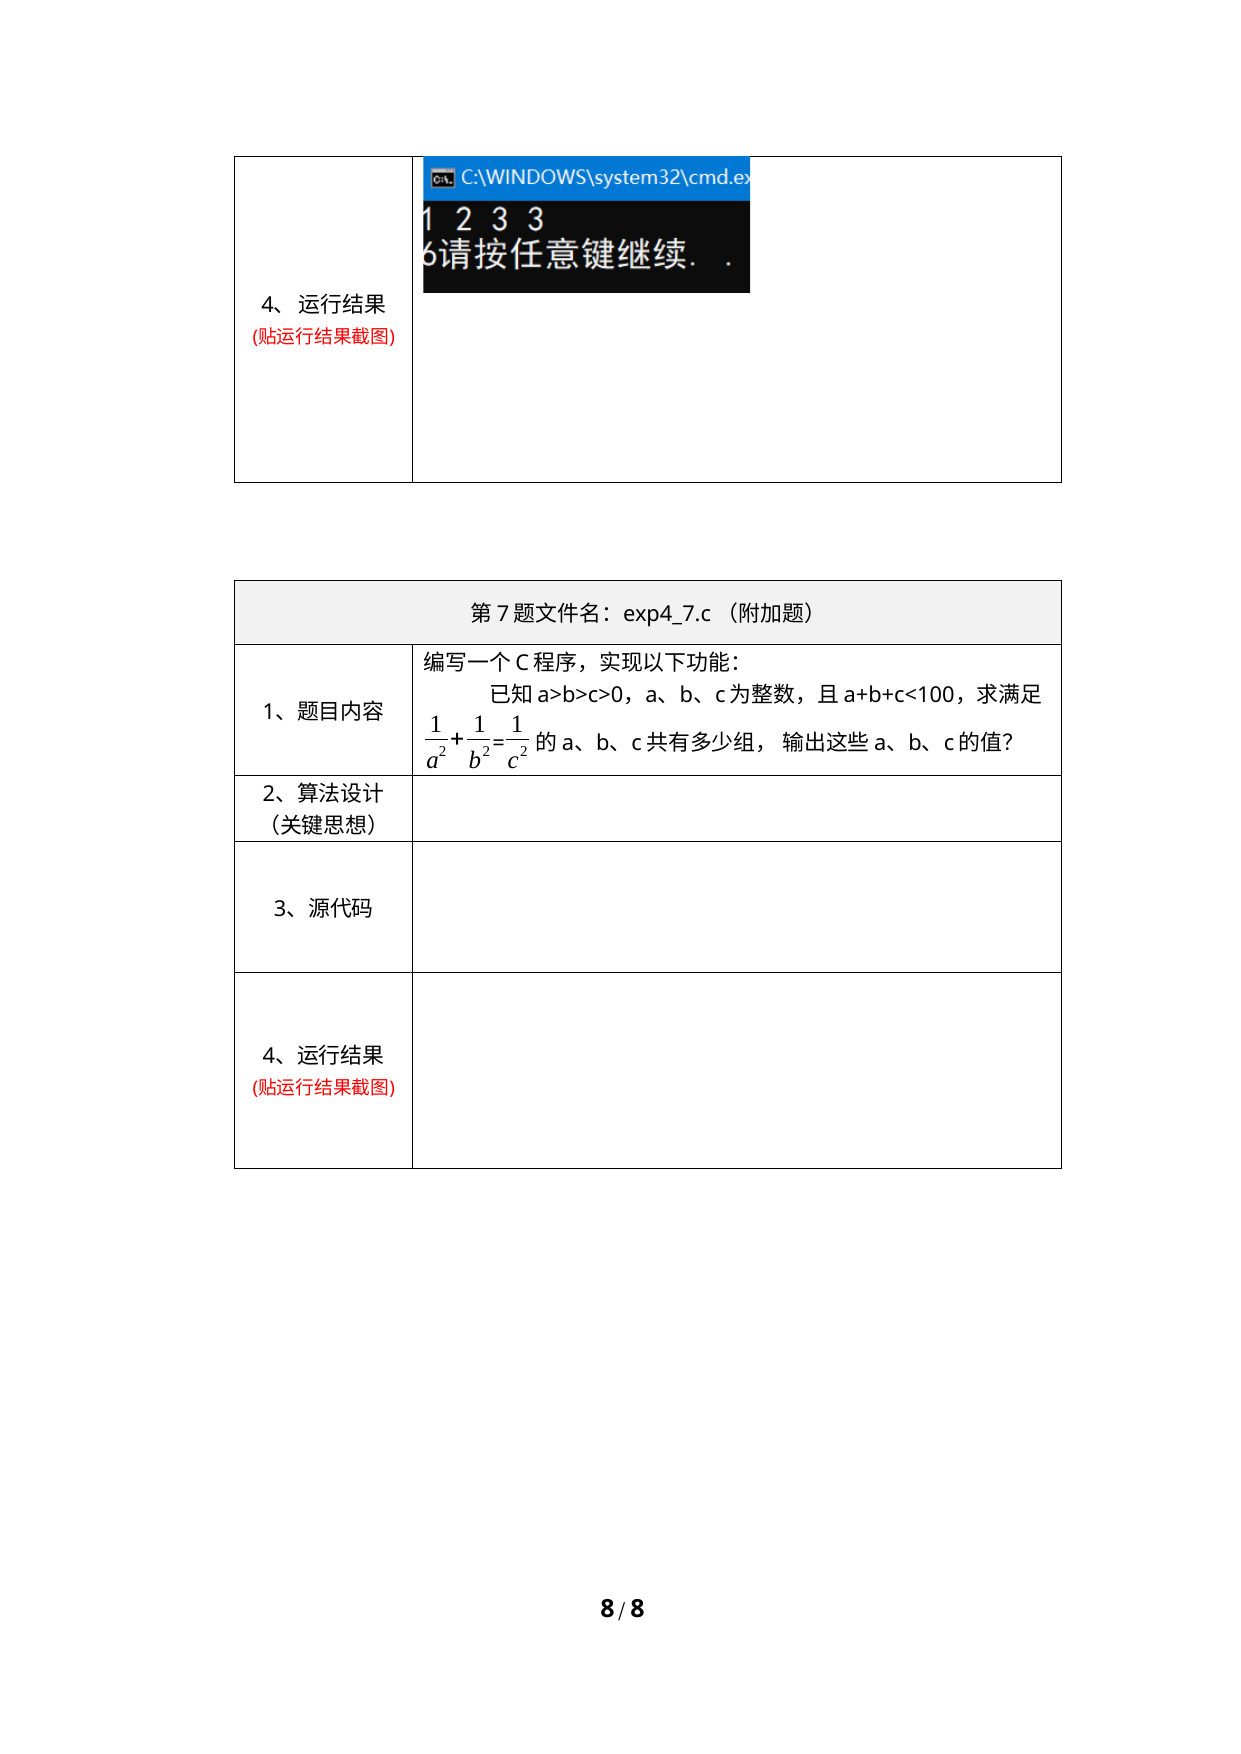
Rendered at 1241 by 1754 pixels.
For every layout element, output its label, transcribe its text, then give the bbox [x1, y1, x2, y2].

table_cell 4、运行结果 (贴运行结果截图) [235, 973, 412, 1168]
table_cell 编写一个C程序，实现以下功能： 已知a>b>c>0，a、b、c为整数，且a+b+c<100，求满足= 的a、b、c共有多少组， 输出这些a、b、c的值？ [413, 645, 1061, 774]
table_cell 运行结果 (贴运行结果截图) [235, 157, 412, 482]
table_cell [413, 842, 1061, 972]
picture [423, 156, 751, 293]
table_cell 2、算法设计 （关键思想） [235, 776, 412, 841]
table_header 第7题文件名：exp4_7.c （附加题） [235, 581, 1061, 643]
table_cell 3、源代码 [235, 842, 412, 972]
table_cell [413, 157, 1061, 482]
table_cell 1、题目内容 [235, 645, 412, 774]
table_cell [413, 776, 1061, 841]
table_cell [413, 973, 1061, 1168]
